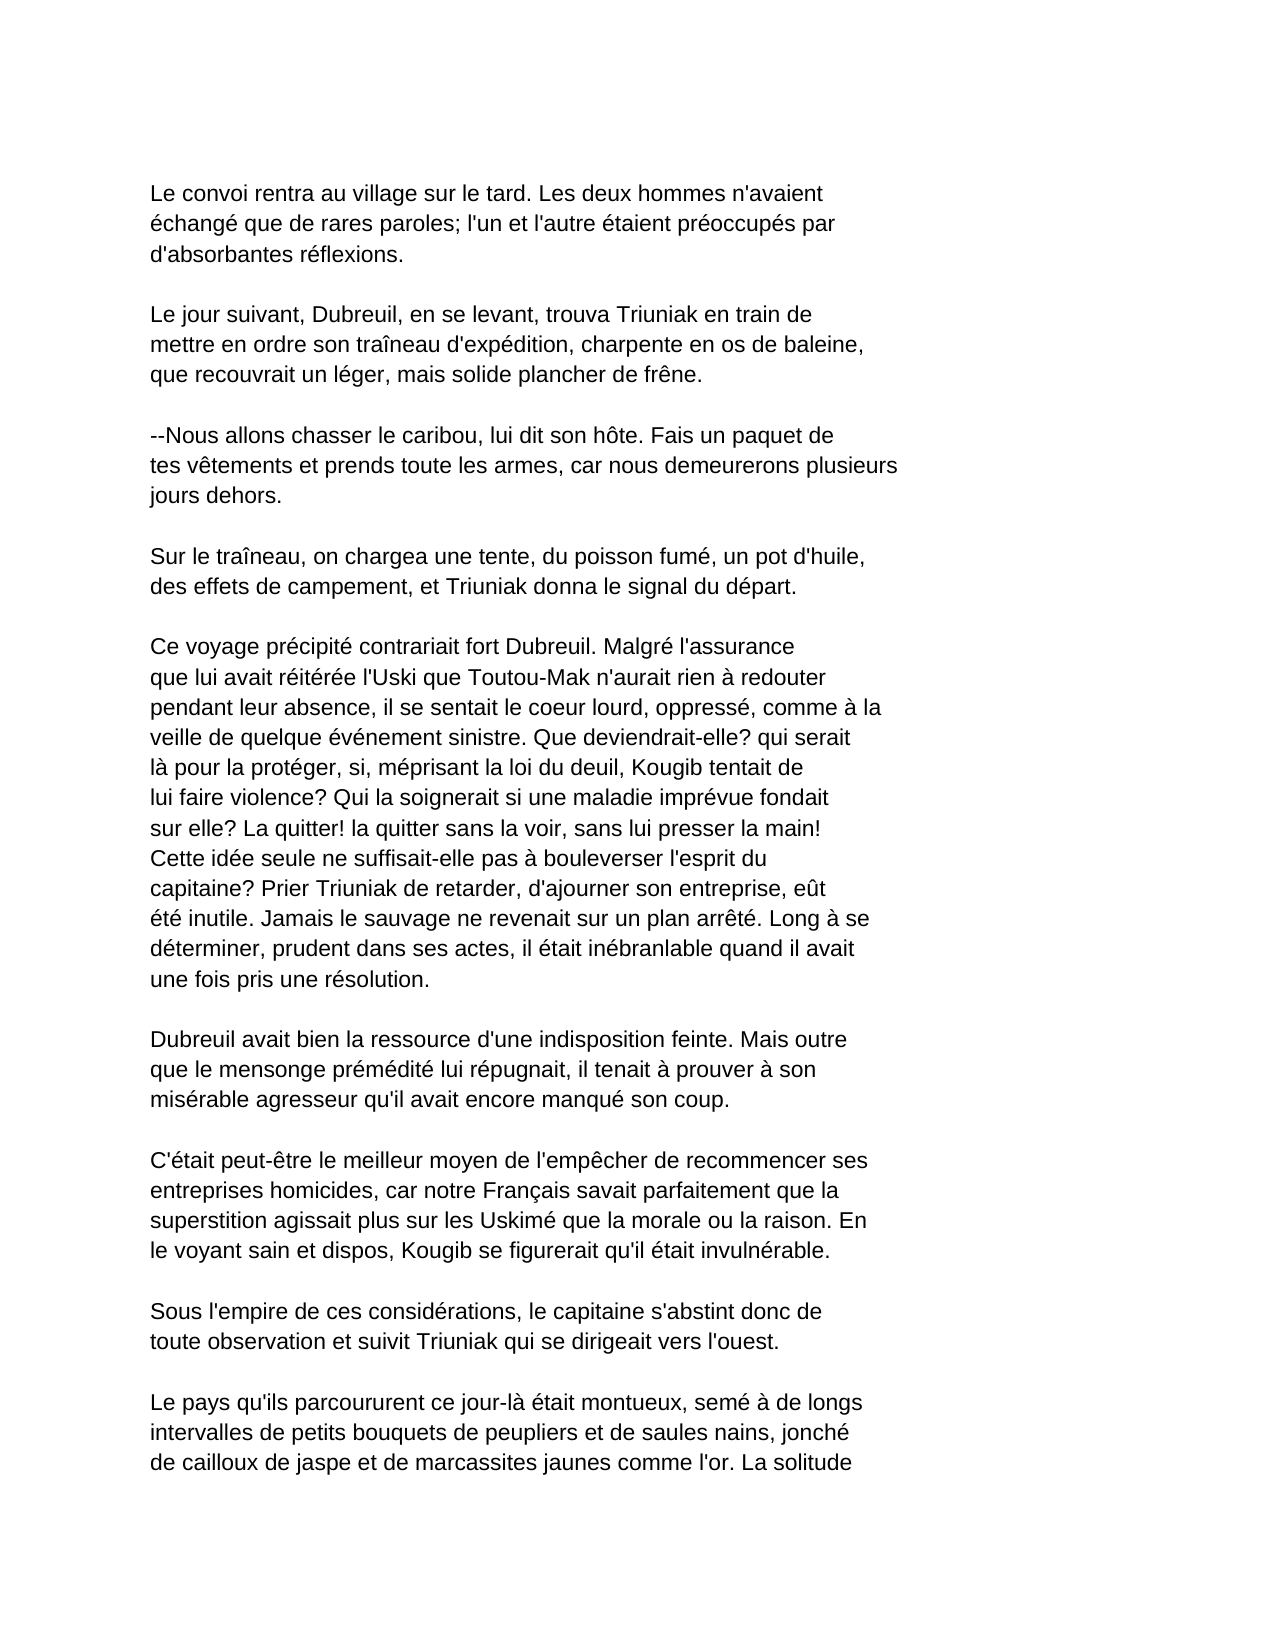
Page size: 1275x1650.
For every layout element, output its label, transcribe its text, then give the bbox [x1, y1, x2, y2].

text une fois pris une résolution. [150, 966, 1125, 992]
text sur elle? La quitter! la quitter sans la voir, sans lui presser la main! [150, 814, 1125, 841]
text superstition agissait plus sur les Uskimé que la morale ou la raison. En [150, 1207, 1125, 1234]
text toute observation et suivit Triuniak qui se dirigeait vers l'ouest. [150, 1328, 1125, 1354]
text été inutile. Jamais le sauvage ne revenait sur un plan arrêté. Long à se [150, 905, 1125, 932]
text déterminer, prudent dans ses actes, il était inébranlable quand il avait [150, 935, 1125, 962]
text Le pays qu'ils parcoururent ce jour-là était montueux, semé à de longs [150, 1388, 1125, 1415]
text que lui avait réitérée l'Uski que Toutou-Mak n'aurait rien à redouter [150, 663, 1125, 690]
text là pour la protéger, si, méprisant la loi du deuil, Kougib tentait de [150, 754, 1125, 781]
text Sous l'empire de ces considérations, le capitaine s'abstint donc de [150, 1298, 1125, 1324]
text --Nous allons chasser le caribou, lui dit son hôte. Fais un paquet de [150, 422, 1125, 448]
text jours dehors. [150, 482, 1125, 509]
text d'absorbantes réflexions. [150, 241, 1125, 267]
text intervalles de petits bouquets de peupliers et de saules nains, jonché [150, 1419, 1125, 1445]
text Dubreuil avait bien la ressource d'une indisposition feinte. Mais outre [150, 1026, 1125, 1052]
text veille de quelque événement sinistre. Que deviendrait-elle? qui serait [150, 724, 1125, 750]
text pendant leur absence, il se sentait le coeur lourd, oppressé, comme à la [150, 694, 1125, 720]
text tes vêtements et prends toute les armes, car nous demeurerons plusieurs [150, 452, 1125, 478]
text capitaine? Prier Triuniak de retarder, d'ajourner son entreprise, eût [150, 875, 1125, 901]
text que recouvrait un léger, mais solide plancher de frêne. [150, 361, 1125, 388]
text le voyant sain et dispos, Kougib se figurerait qu'il était invulnérable. [150, 1237, 1125, 1264]
text mettre en ordre son traîneau d'expédition, charpente en os de baleine, [150, 331, 1125, 358]
text que le mensonge prémédité lui répugnait, il tenait à prouver à son [150, 1056, 1125, 1083]
text Ce voyage précipité contrariait fort Dubreuil. Malgré l'assurance [150, 633, 1125, 660]
text Cette idée seule ne suffisait-elle pas à bouleverser l'esprit du [150, 845, 1125, 871]
text lui faire violence? Qui la soignerait si une maladie imprévue fondait [150, 784, 1125, 811]
text Sur le traîneau, on chargea une tente, du poisson fumé, un pot d'huile, [150, 543, 1125, 569]
text échangé que de rares paroles; l'un et l'autre étaient préoccupés par [150, 210, 1125, 237]
text de cailloux de jaspe et de marcassites jaunes comme l'or. La solitude [150, 1449, 1125, 1475]
text entreprises homicides, car notre Français savait parfaitement que la [150, 1177, 1125, 1203]
text C'était peut-être le meilleur moyen de l'empêcher de recommencer ses [150, 1147, 1125, 1173]
text Le convoi rentra au village sur le tard. Les deux hommes n'avaient [150, 180, 1125, 207]
text des effets de campement, et Triuniak donna le signal du départ. [150, 573, 1125, 599]
text Le jour suivant, Dubreuil, en se levant, trouva Triuniak en train de [150, 301, 1125, 327]
text misérable agresseur qu'il avait encore manqué son coup. [150, 1086, 1125, 1113]
